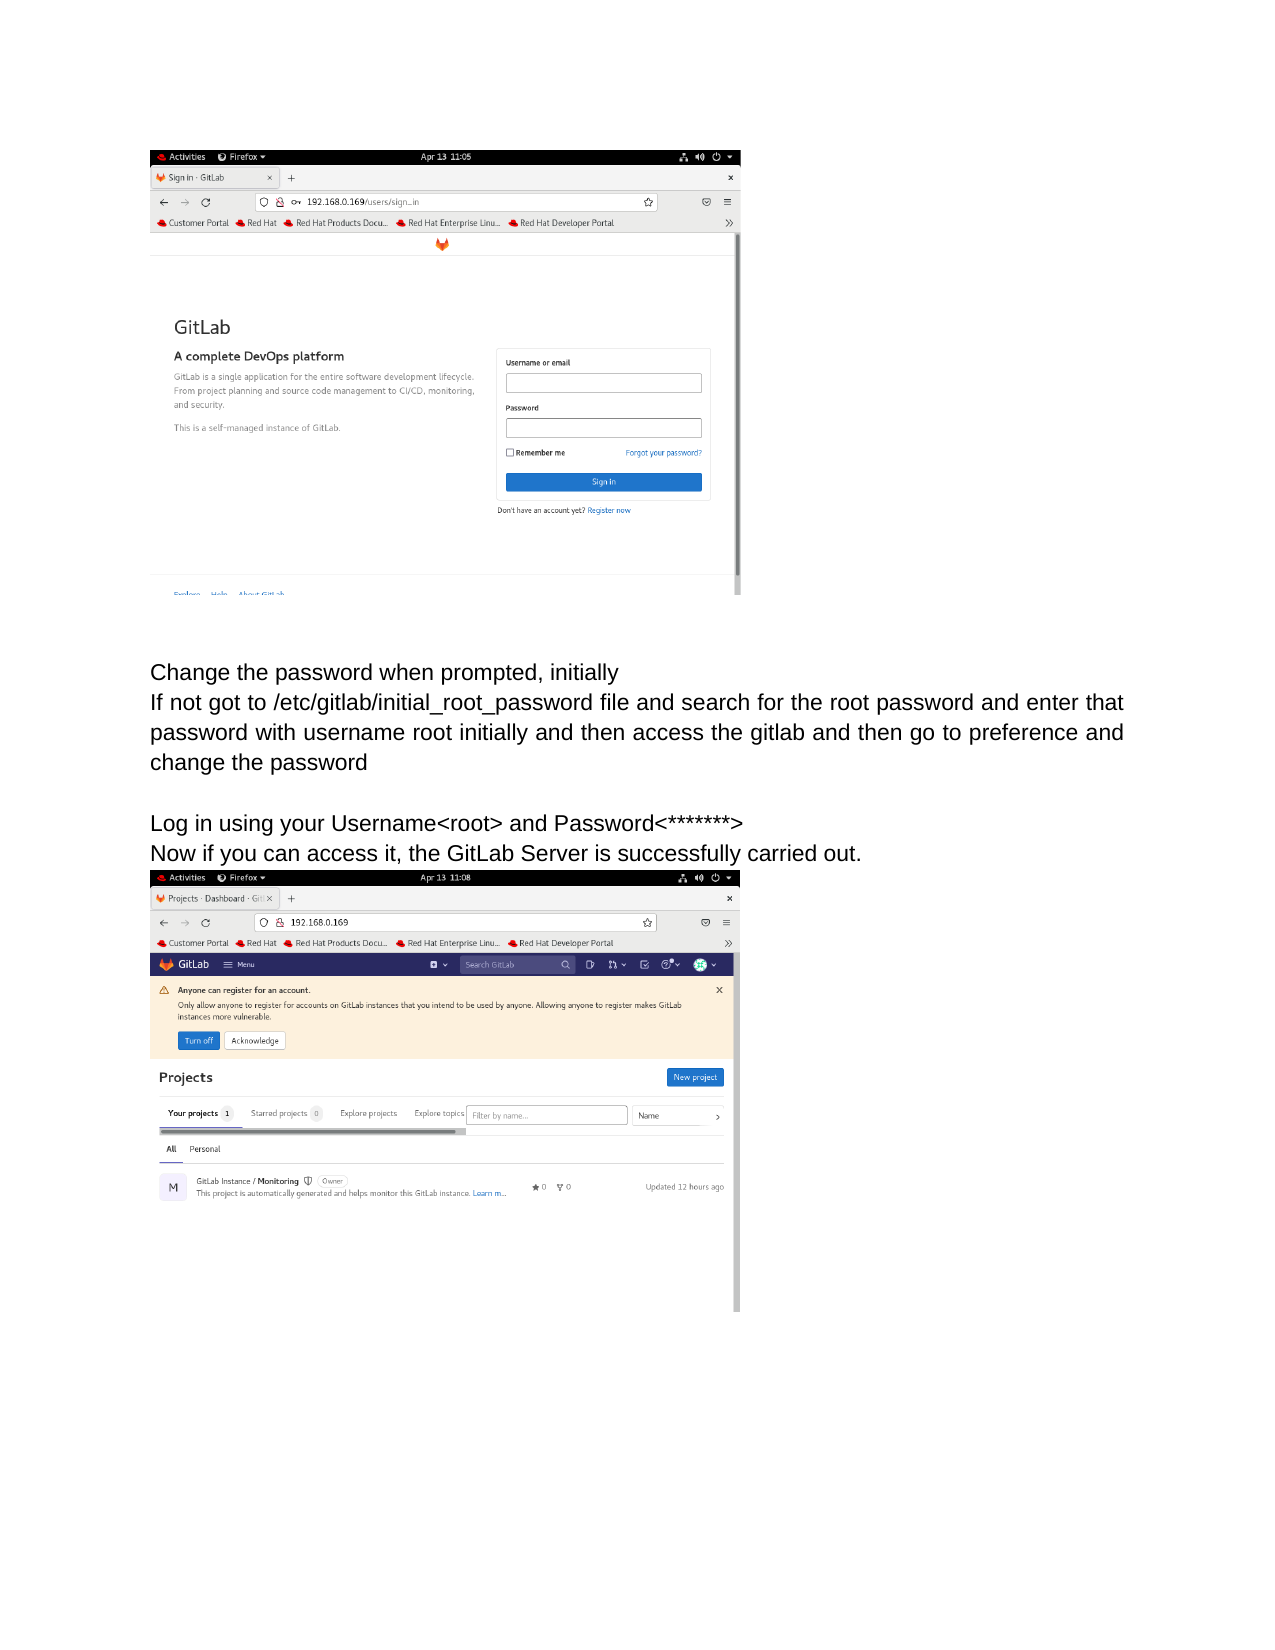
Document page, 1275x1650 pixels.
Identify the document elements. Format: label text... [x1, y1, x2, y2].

text Log in using your Username<root> and Password<*******> [150, 810, 1125, 836]
text Change the password when prompted, initially [150, 659, 1125, 685]
text Now if you can access it, the GitLab Server is successfully carried out. [150, 840, 1125, 866]
picture [150, 870, 740, 1312]
picture [150, 150, 741, 595]
text If not got to /etc/gitlab/initial_root_password file and search for the root password and enter that password with username root initially and then access the gitlab and then go to preference and change the password [150, 689, 1125, 776]
